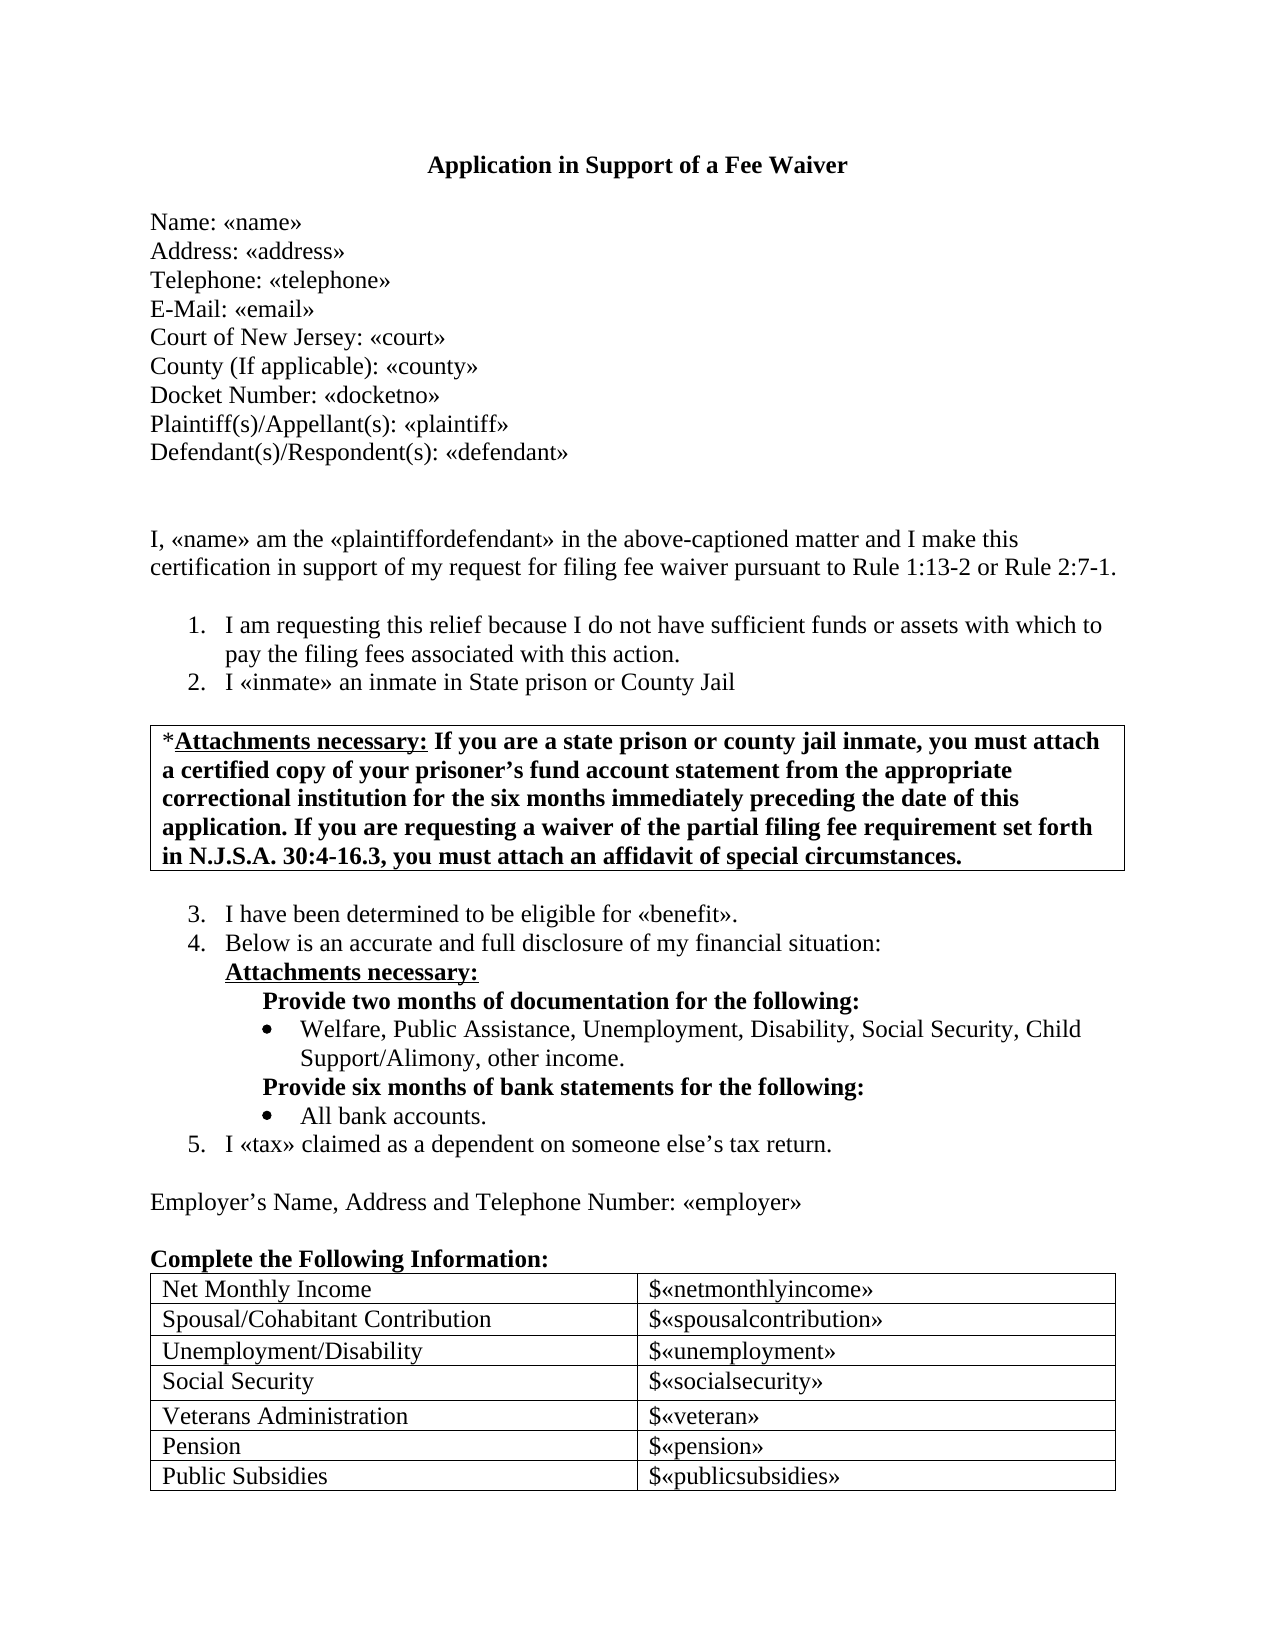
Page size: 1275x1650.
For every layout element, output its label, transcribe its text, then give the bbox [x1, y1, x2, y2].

text Plaintiff(s)/Appellant(s): [150, 409, 1125, 437]
text Court of New Jersey: [150, 322, 1125, 351]
table_cell $ [638, 1366, 1115, 1400]
text Employer’s Name, Address and Telephone Number: [150, 1187, 1125, 1216]
text County (If applicable): [150, 351, 1125, 380]
table_header *Attachments necessary: If you are a state prison or county jail inmate, you must attach a certified copy of your prisoner’s fund account statement from the appropriate correctional institution for the six months immediately preceding the date of this application. If you are requesting a waiver of the partial filing fee requirement set forth in N.J.S.A. 30:4-16.3, you must attach an affidavit of special circumstances. [151, 726, 1124, 870]
text I, am the in the above-captioned matter and I make this certification in support of my request for filing fee waiver pursuant to Rule 1:13-2 or Rule 2:7-1. [150, 524, 1125, 581]
text Telephone: [150, 265, 1125, 294]
text Attachments necessary: [225, 957, 1125, 986]
text Name: [150, 207, 1125, 236]
table_cell Spousal/Cohabitant Contribution [151, 1304, 637, 1335]
text Provide six months of bank statements for the following: [262, 1072, 1125, 1101]
list I am requesting this relief because I do not have sufficient funds or assets with which to pay the filing fees associated with this action. [187, 610, 1125, 667]
table_cell $ [638, 1304, 1115, 1335]
text Provide two months of documentation for the following: [225, 986, 1125, 1014]
table_cell $ [638, 1431, 1115, 1460]
list I claimed as a dependent on someone else’s tax return. [187, 1129, 1125, 1158]
table_cell $ [638, 1336, 1115, 1365]
table_cell Public Subsidies [151, 1461, 637, 1489]
text Address: [150, 236, 1125, 265]
table_cell $ [638, 1401, 1115, 1430]
list All bank accounts. [262, 1101, 1125, 1129]
text Defendant(s)/Respondent(s): [150, 437, 1125, 466]
table_cell Social Security [151, 1366, 637, 1400]
text E-Mail: [150, 294, 1125, 322]
table_header Net Monthly Income [151, 1274, 637, 1303]
table_cell Pension [151, 1431, 637, 1460]
list I an inmate in State prison or County Jail [187, 667, 1125, 696]
list Below is an accurate and full disclosure of my financial situation: [187, 928, 1125, 957]
list I have been determined to be eligible for . [187, 899, 1125, 928]
table_header $ [638, 1274, 1115, 1303]
table_cell Unemployment/Disability [151, 1336, 637, 1365]
text Docket Number: [150, 380, 1125, 409]
list Welfare, Public Assistance, Unemployment, Disability, Social Security, Child Support/Alimony, other income. [262, 1014, 1125, 1072]
table_cell Veterans Administration [151, 1401, 637, 1430]
table_cell $ [638, 1461, 1115, 1489]
text Application in Support of a Fee Waiver [150, 150, 1125, 179]
text Complete the Following Information: [150, 1244, 1125, 1273]
